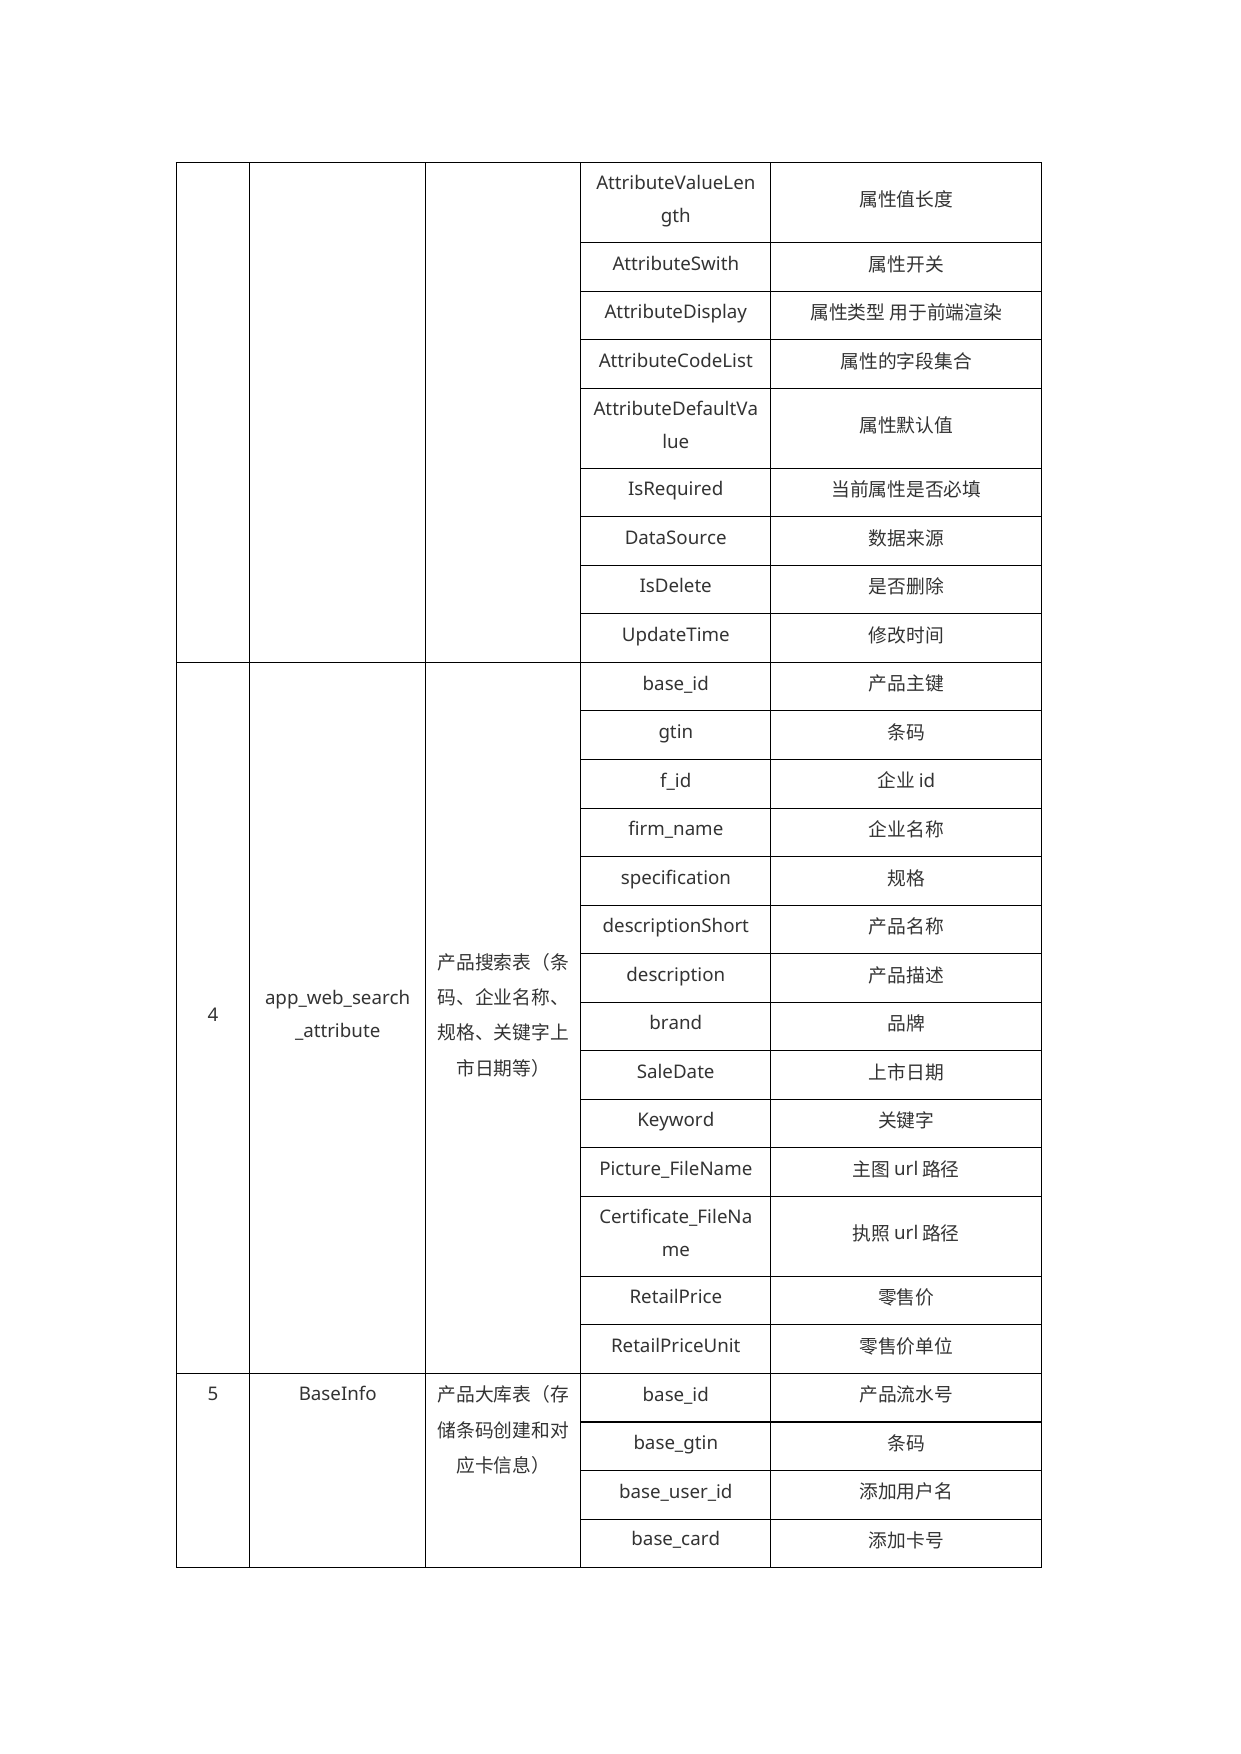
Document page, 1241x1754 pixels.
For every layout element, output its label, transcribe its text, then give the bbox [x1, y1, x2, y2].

table_cell UpdateTime [581, 614, 770, 662]
table_cell brand [581, 1003, 770, 1050]
table_cell gtin [581, 711, 770, 759]
table_cell base_user_id [581, 1471, 770, 1518]
table_cell 执照url路径 [771, 1197, 1041, 1276]
table_cell 品牌 [771, 1003, 1041, 1050]
table_cell 企业名称 [771, 809, 1041, 856]
table_cell 属性默认值 [771, 389, 1041, 468]
table_cell 产品流水号 [771, 1374, 1041, 1421]
table_cell RetailPrice [581, 1277, 770, 1324]
table_cell DataSource [581, 517, 770, 565]
table_cell 修改时间 [771, 614, 1041, 662]
table_cell 条码 [771, 1423, 1041, 1470]
table_cell 属性值长度 [771, 163, 1041, 242]
table_cell f_id [581, 760, 770, 807]
table_cell RetailPriceUnit [581, 1325, 770, 1373]
table_cell 属性类型 用于前端渲染 [771, 292, 1041, 339]
table_cell 属性的字段集合 [771, 340, 1041, 388]
table_cell base_id [581, 1374, 770, 1421]
table_cell AttributeSwith [581, 243, 770, 291]
table_cell 是否删除 [771, 566, 1041, 613]
table_cell 属性开关 [771, 243, 1041, 291]
table_cell 零售价单位 [771, 1325, 1041, 1373]
table_cell Picture_FileName [581, 1148, 770, 1196]
table_cell app_web_search_attribute [250, 663, 425, 1373]
table_cell 企业id [771, 760, 1041, 807]
table_cell 4 [177, 663, 249, 1373]
table_cell firm_name [581, 809, 770, 856]
table_cell 产品主键 [771, 663, 1041, 710]
table_cell IsRequired [581, 469, 770, 516]
table_cell 当前属性是否必填 [771, 469, 1041, 516]
table_cell 条码 [771, 711, 1041, 759]
table_cell SaleDate [581, 1051, 770, 1099]
table_cell Certificate_FileName [581, 1197, 770, 1276]
table_cell description [581, 954, 770, 1002]
table_cell 产品描述 [771, 954, 1041, 1002]
table_cell IsDelete [581, 566, 770, 613]
table_cell Keyword [581, 1100, 770, 1147]
table_cell 产品名称 [771, 906, 1041, 953]
table_cell 添加用户名 [771, 1471, 1041, 1518]
table_cell 产品搜索表（条码、企业名称、规格、关键字上市日期等） [426, 663, 580, 1373]
table_cell 5 [177, 1374, 249, 1567]
table_cell AttributeCodeList [581, 340, 770, 388]
table_cell 数据来源 [771, 517, 1041, 565]
table_cell 规格 [771, 857, 1041, 904]
table_cell base_gtin [581, 1423, 770, 1470]
table_cell specification [581, 857, 770, 904]
table_cell BaseInfo [250, 1374, 425, 1567]
table_cell descriptionShort [581, 906, 770, 953]
table_cell AttributeDisplay [581, 292, 770, 339]
table_cell base_card [581, 1520, 770, 1567]
table_cell 添加卡号 [771, 1520, 1041, 1567]
table_cell AttributeValueLength [581, 163, 770, 242]
table_cell 上市日期 [771, 1051, 1041, 1099]
table_cell 关键字 [771, 1100, 1041, 1147]
table_cell 零售价 [771, 1277, 1041, 1324]
table_cell base_id [581, 663, 770, 710]
table_cell 主图url路径 [771, 1148, 1041, 1196]
table_cell 产品大库表（存储条码创建和对应卡信息） [426, 1374, 580, 1567]
table_cell AttributeDefaultValue [581, 389, 770, 468]
